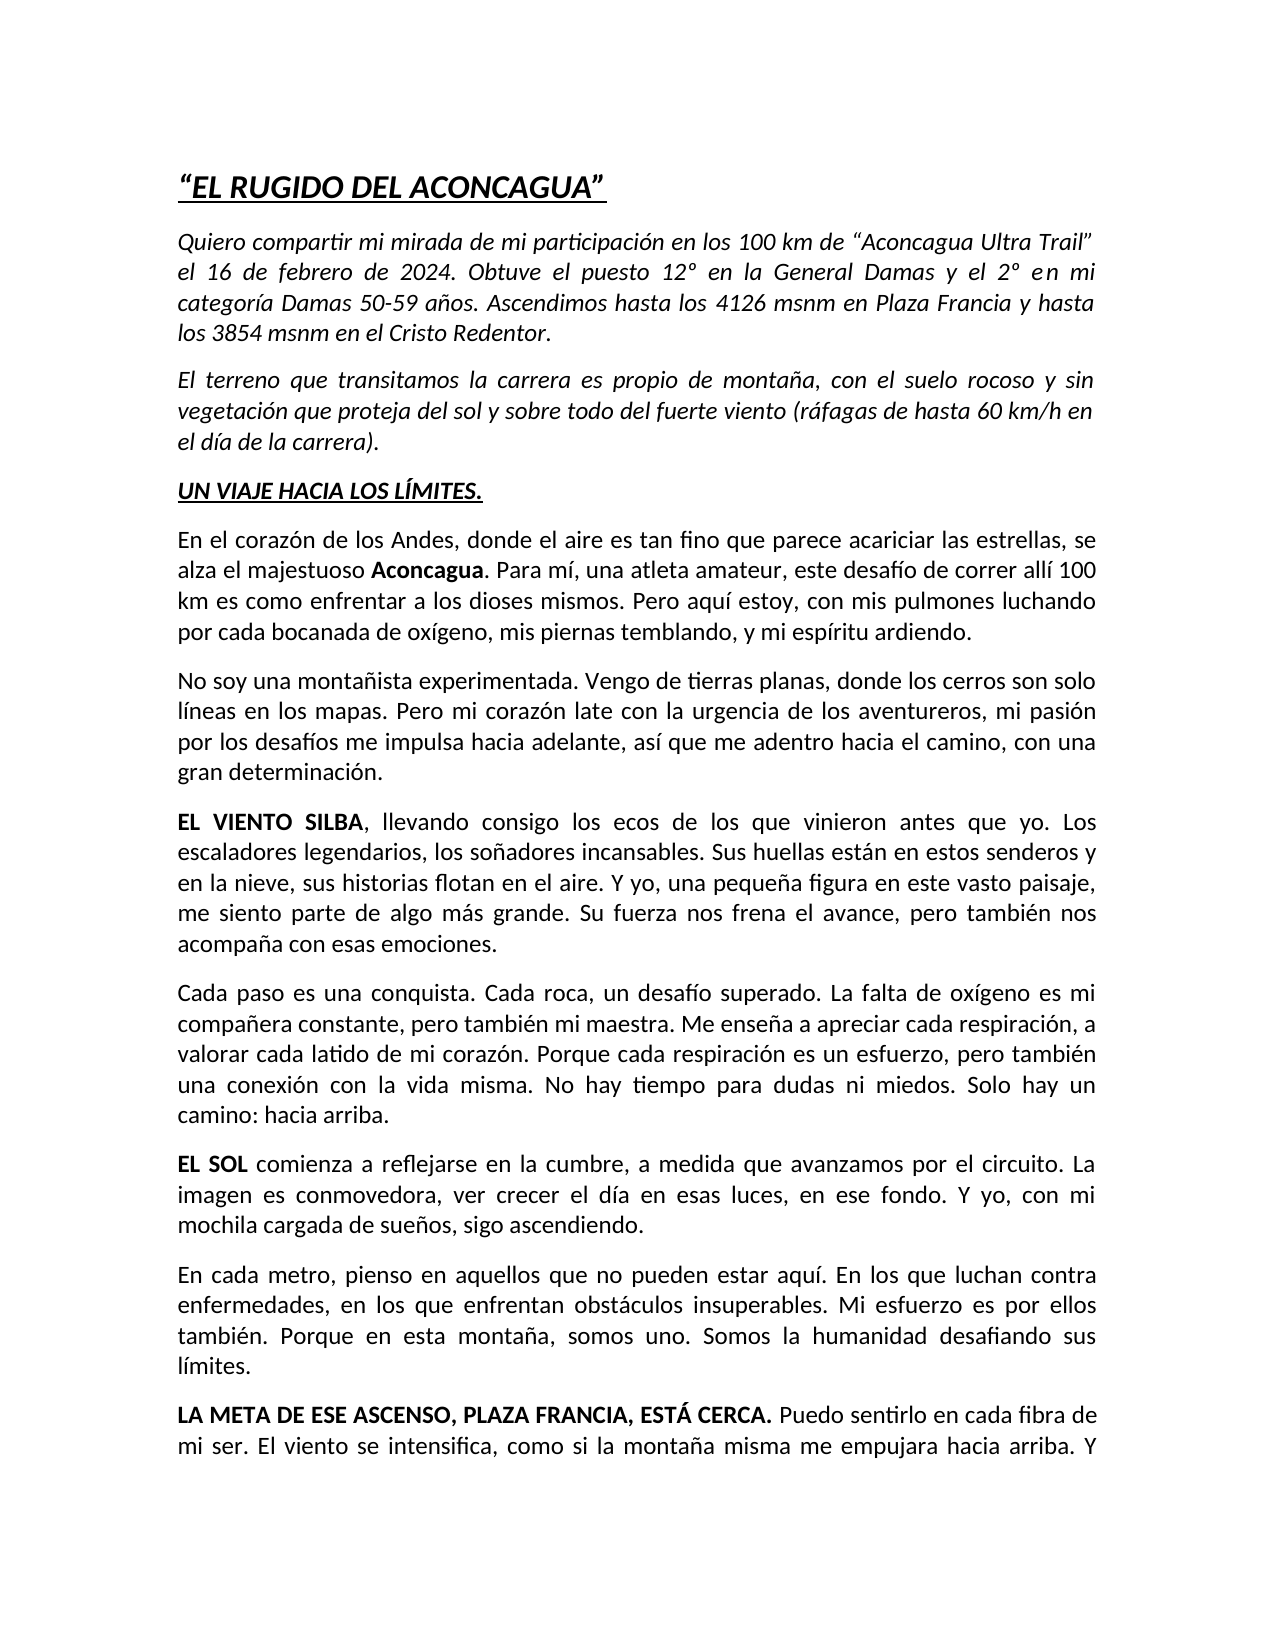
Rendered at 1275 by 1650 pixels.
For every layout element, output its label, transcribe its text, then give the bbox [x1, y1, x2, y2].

text EL VIENTO SILBA, llevando consigo los ecos de los que vinieron antes que yo. Los escaladores legendarios, los soñadores incansables. Sus huellas están en estos senderos y en la nieve, sus historias flotan en el aire. Y yo, una pequeña figura en este vasto paisaje, me siento parte de algo más grande. Su fuerza nos frena el avance, pero también nos acompaña con esas emociones. [177, 806, 1098, 958]
text “EL RUGIDO DEL ACONCAGUA” [177, 166, 1098, 207]
text UN VIAJE HACIA LOS LÍMITES. [177, 475, 1098, 505]
text En cada metro, pienso en aquellos que no pueden estar aquí. En los que luchan contra enfermedades, en los que enfrentan obstáculos insuperables. Mi esfuerzo es por ellos también. Porque en esta montaña, somos uno. Somos la humanidad desafiando sus límites. [177, 1259, 1098, 1381]
text Cada paso es una conquista. Cada roca, un desafío superado. La falta de oxígeno es mi compañera constante, pero también mi maestra. Me enseña a apreciar cada respiración, a valorar cada latido de mi corazón. Porque cada respiración es un esfuerzo, pero también una conexión con la vida misma. No hay tiempo para dudas ni miedos. Solo hay un camino: hacia arriba. [177, 977, 1098, 1130]
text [177, 1400, 1098, 1461]
text En el corazón de los Andes, donde el aire es tan fino que parece acariciar las estrellas, se alza el majestuoso Aconcagua. Para mí, una atleta amateur, este desafío de correr allí 100 km es como enfrentar a los dioses mismos. Pero aquí estoy, con mis pulmones luchando por cada bocanada de oxígeno, mis piernas temblando, y mi espíritu ardiendo. [177, 524, 1098, 646]
text El terreno que transitamos la carrera es propio de montaña, con el suelo rocoso y sin vegetación que proteja del sol y sobre todo del fuerte viento (ráfagas de hasta 60 km/h en el día de la carrera). [177, 364, 1098, 456]
text No soy una montañista experimentada. Vengo de tierras planas, donde los cerros son solo líneas en los mapas. Pero mi corazón late con la urgencia de los aventureros, mi pasión por los desafíos me impulsa hacia adelante, así que me adentro hacia el camino, con una gran determinación. [177, 665, 1098, 787]
text EL SOL comienza a reflejarse en la cumbre, a medida que avanzamos por el circuito. La imagen es conmovedora, ver crecer el día en esas luces, en ese fondo. Y yo, con mi mochila cargada de sueños, sigo ascendiendo. [177, 1148, 1098, 1240]
text Quiero compartir mi mirada de mi participación en los 100 km de “Aconcagua Ultra Trail” el 16 de febrero de 2024. Obtuve el puesto 12º en la General Damas y el 2º en mi categoría Damas 50-59 años. Ascendimos hasta los 4126 msnm en Plaza Francia y hasta los 3854 msnm en el Cristo Redentor. [177, 226, 1098, 348]
